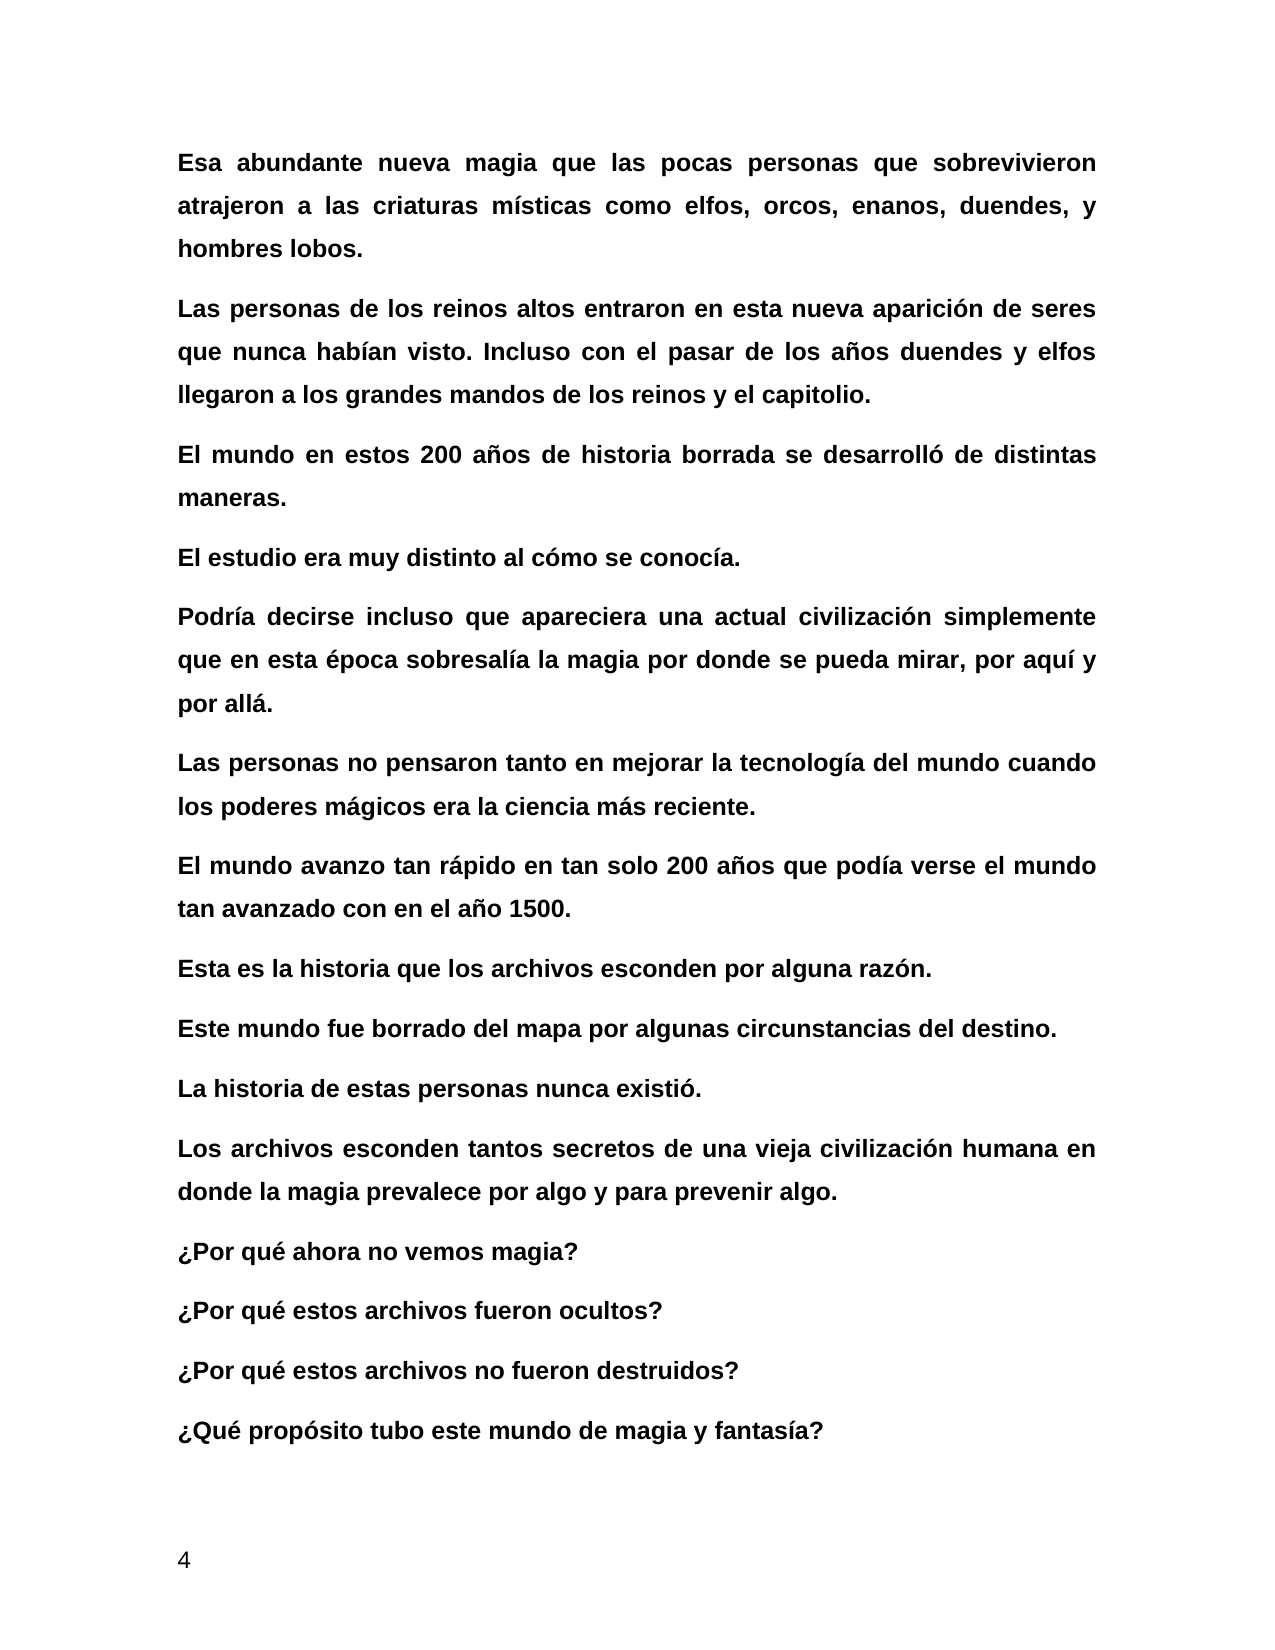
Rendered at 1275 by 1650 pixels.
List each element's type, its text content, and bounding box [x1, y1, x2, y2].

text Esta es la historia que los archivos esconden por alguna razón. [177, 954, 1098, 983]
text Esa abundante nueva magia que las pocas personas que sobrevivieron atrajeron a las criaturas místicas como elfos, orcos, enanos, duendes, y hombres lobos. [177, 148, 1098, 263]
text ¿Qué propósito tubo este mundo de magia y fantasía? [177, 1416, 1098, 1445]
text La historia de estas personas nunca existió. [177, 1074, 1098, 1103]
text Las personas no pensaron tanto en mejorar la tecnología del mundo cuando los poderes mágicos era la ciencia más reciente. [177, 748, 1098, 820]
text ¿Por qué ahora no vemos magia? [177, 1237, 1098, 1265]
text Podría decirse incluso que apareciera una actual civilización simplemente que en esta época sobresalía la magia por donde se pueda mirar, por aquí y por allá. [177, 602, 1098, 717]
text Las personas de los reinos altos entraron en esta nueva aparición de seres que nunca habían visto. Incluso con el pasar de los años duendes y elfos llegaron a los grandes mandos de los reinos y el capitolio. [177, 294, 1098, 409]
text ¿Por qué estos archivos no fueron destruidos? [177, 1356, 1098, 1385]
text Este mundo fue borrado del mapa por algunas circunstancias del destino. [177, 1014, 1098, 1043]
text El mundo en estos 200 años de historia borrada se desarrolló de distintas maneras. [177, 440, 1098, 512]
text El estudio era muy distinto al cómo se conocía. [177, 543, 1098, 571]
text El mundo avanzo tan rápido en tan solo 200 años que podía verse el mundo tan avanzado con en el año 1500. [177, 851, 1098, 923]
text Los archivos esconden tantos secretos de una vieja civilización humana en donde la magia prevalece por algo y para prevenir algo. [177, 1134, 1098, 1206]
text ¿Por qué estos archivos fueron ocultos? [177, 1296, 1098, 1325]
